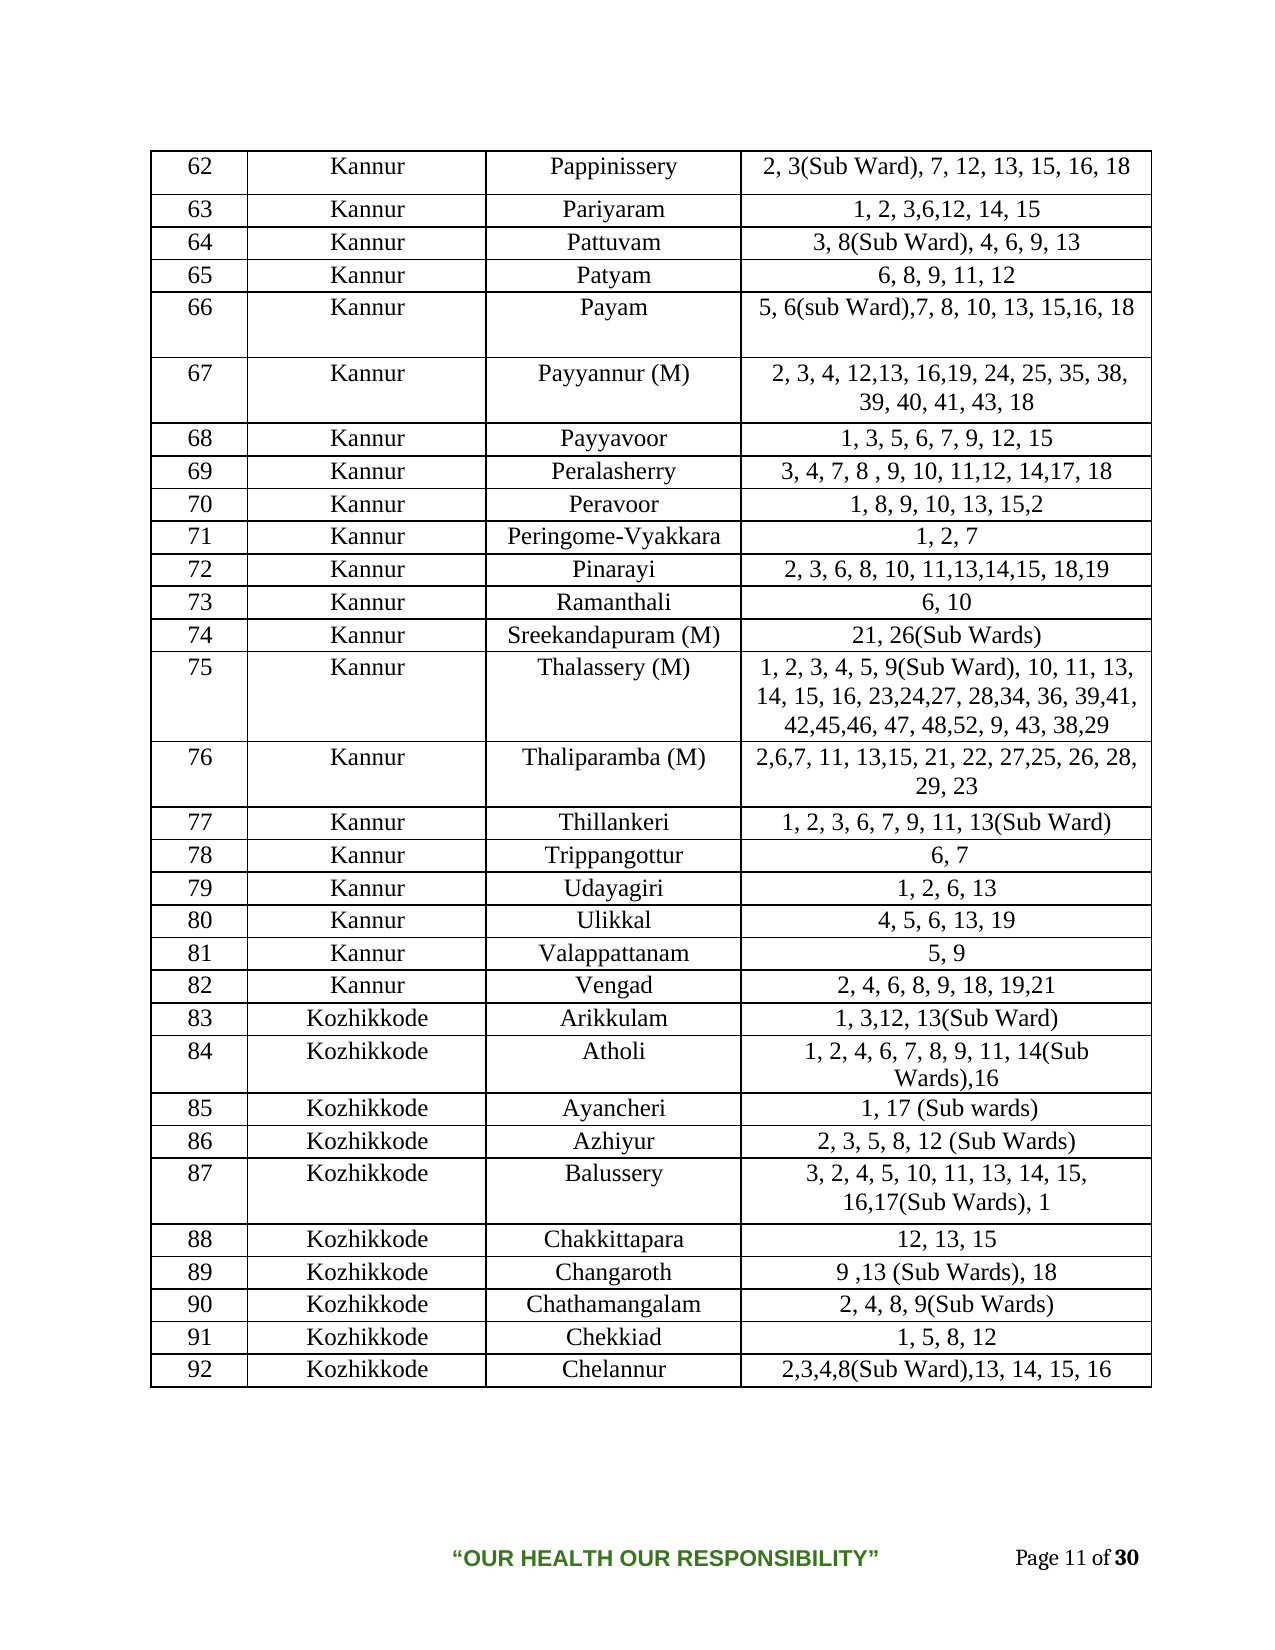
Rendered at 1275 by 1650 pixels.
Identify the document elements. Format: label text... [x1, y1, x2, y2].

table_cell Kannur [248, 808, 485, 838]
table_cell Kozhikkode [248, 1036, 485, 1092]
table_cell 64 [152, 228, 247, 259]
table_cell 86 [152, 1126, 247, 1157]
table_cell 6, 7 [742, 840, 1151, 871]
table_cell Kannur [248, 228, 485, 259]
table_cell 90 [152, 1290, 247, 1321]
table_cell Chekkiad [487, 1322, 740, 1353]
table_cell 73 [152, 587, 247, 618]
table_cell Kozhikkode [248, 1290, 485, 1321]
table_cell 85 [152, 1094, 247, 1124]
table_cell Kannur [248, 971, 485, 1002]
table_cell 88 [152, 1225, 247, 1256]
table_cell 89 [152, 1257, 247, 1288]
table_cell Payyavoor [487, 424, 740, 455]
table_cell 2,6,7, 11, 13,15, 21, 22, 27,25, 26, 28, 29, 23 [742, 742, 1151, 806]
table_cell 3, 8(Sub Ward), 4, 6, 9, 13 [742, 228, 1151, 259]
table_cell Kannur [248, 260, 485, 291]
table_cell 1, 17 (Sub wards) [742, 1094, 1151, 1124]
table_cell 76 [152, 742, 247, 806]
table_header 2, 3(Sub Ward), 7, 12, 13, 15, 16, 18 [742, 152, 1151, 193]
table_cell Kannur [248, 840, 485, 871]
table_header 62 [152, 152, 247, 193]
table_cell Azhiyur [487, 1126, 740, 1157]
table_cell Chathamangalam [487, 1290, 740, 1321]
table_cell 12, 13, 15 [742, 1225, 1151, 1256]
table_cell 1, 2, 4, 6, 7, 8, 9, 11, 14(Sub Wards),16 [742, 1036, 1151, 1092]
table_cell Thillankeri [487, 808, 740, 838]
table_cell Kannur [248, 195, 485, 226]
table_cell 78 [152, 840, 247, 871]
table_cell Kannur [248, 522, 485, 553]
table_cell Chakkittapara [487, 1225, 740, 1256]
table_cell 1, 8, 9, 10, 13, 15,2 [742, 489, 1151, 520]
table_cell Balussery [487, 1159, 740, 1223]
table_cell 69 [152, 457, 247, 487]
table_cell 80 [152, 906, 247, 937]
table_cell Ayancheri [487, 1094, 740, 1124]
table_cell 6, 10 [742, 587, 1151, 618]
table_cell Kannur [248, 358, 485, 422]
table_cell 2, 3, 4, 12,13, 16,19, 24, 25, 35, 38, 39, 40, 41, 43, 18 [742, 358, 1151, 422]
table_cell 74 [152, 620, 247, 651]
table_cell 1, 2, 3, 6, 7, 9, 11, 13(Sub Ward) [742, 808, 1151, 838]
table_cell 21, 26(Sub Wards) [742, 620, 1151, 651]
table_cell Kannur [248, 293, 485, 357]
table_cell Sreekandapuram (M) [487, 620, 740, 651]
table_cell 1, 2, 6, 13 [742, 873, 1151, 904]
table_header Pappinissery [487, 152, 740, 193]
table_cell Kannur [248, 652, 485, 741]
table_cell Kozhikkode [248, 1355, 485, 1386]
table_cell 2, 4, 8, 9(Sub Wards) [742, 1290, 1151, 1321]
table_header Kannur [248, 152, 485, 193]
table_cell 5, 6(sub Ward),7, 8, 10, 13, 15,16, 18 [742, 293, 1151, 357]
table_cell 63 [152, 195, 247, 226]
table_cell Thaliparamba (M) [487, 742, 740, 806]
table_cell 82 [152, 971, 247, 1002]
table_cell Kozhikkode [248, 1126, 485, 1157]
table_cell Kannur [248, 873, 485, 904]
table_cell Kozhikkode [248, 1159, 485, 1223]
table_cell Kannur [248, 457, 485, 487]
table_cell 1, 2, 3,6,12, 14, 15 [742, 195, 1151, 226]
table_cell 1, 2, 7 [742, 522, 1151, 553]
table_cell 3, 2, 4, 5, 10, 11, 13, 14, 15, 16,17(Sub Wards), 1 [742, 1159, 1151, 1223]
table_cell 2,3,4,8(Sub Ward),13, 14, 15, 16 [742, 1355, 1151, 1386]
table_cell 83 [152, 1004, 247, 1034]
table_cell 67 [152, 358, 247, 422]
table_cell 4, 5, 6, 13, 19 [742, 906, 1151, 937]
table_cell Kozhikkode [248, 1004, 485, 1034]
table_cell Valappattanam [487, 938, 740, 969]
table_cell Kannur [248, 587, 485, 618]
table_cell 1, 2, 3, 4, 5, 9(Sub Ward), 10, 11, 13, 14, 15, 16, 23,24,27, 28,34, 36, 39,41, 42,45,46, 47, 48,52, 9, 43, 38,29 [742, 652, 1151, 741]
table_cell 6, 8, 9, 11, 12 [742, 260, 1151, 291]
table_cell Kannur [248, 489, 485, 520]
table_cell Kannur [248, 424, 485, 455]
table_cell Kannur [248, 938, 485, 969]
table_cell 84 [152, 1036, 247, 1092]
table_cell 79 [152, 873, 247, 904]
table_cell 75 [152, 652, 247, 741]
table_cell Pariyaram [487, 195, 740, 226]
table_cell Kozhikkode [248, 1094, 485, 1124]
table_cell Payam [487, 293, 740, 357]
table_cell Patyam [487, 260, 740, 291]
table_cell Thalassery (M) [487, 652, 740, 741]
table_cell 70 [152, 489, 247, 520]
table_cell Vengad [487, 971, 740, 1002]
table_cell 1, 5, 8, 12 [742, 1322, 1151, 1353]
table_cell 2, 3, 6, 8, 10, 11,13,14,15, 18,19 [742, 555, 1151, 585]
table_cell Kozhikkode [248, 1322, 485, 1353]
table_cell 2, 3, 5, 8, 12 (Sub Wards) [742, 1126, 1151, 1157]
table_cell 1, 3,12, 13(Sub Ward) [742, 1004, 1151, 1034]
table_cell 81 [152, 938, 247, 969]
table_cell Kannur [248, 620, 485, 651]
table_cell Kannur [248, 555, 485, 585]
table_cell Atholi [487, 1036, 740, 1092]
table_cell Payyannur (M) [487, 358, 740, 422]
table_cell 68 [152, 424, 247, 455]
table_cell 66 [152, 293, 247, 357]
table_cell Trippangottur [487, 840, 740, 871]
table_cell Udayagiri [487, 873, 740, 904]
table_cell Arikkulam [487, 1004, 740, 1034]
table_cell 72 [152, 555, 247, 585]
table_cell Changaroth [487, 1257, 740, 1288]
table_cell 71 [152, 522, 247, 553]
table_cell 3, 4, 7, 8 , 9, 10, 11,12, 14,17, 18 [742, 457, 1151, 487]
table_cell 2, 4, 6, 8, 9, 18, 19,21 [742, 971, 1151, 1002]
table_cell Kozhikkode [248, 1257, 485, 1288]
table_cell 77 [152, 808, 247, 838]
table_cell 91 [152, 1322, 247, 1353]
table_cell Kannur [248, 906, 485, 937]
table_cell Kannur [248, 742, 485, 806]
table_cell Pattuvam [487, 228, 740, 259]
table_cell Kozhikkode [248, 1225, 485, 1256]
table_cell Ramanthali [487, 587, 740, 618]
table_cell 65 [152, 260, 247, 291]
table_cell Pinarayi [487, 555, 740, 585]
table_cell Ulikkal [487, 906, 740, 937]
table_cell Peravoor [487, 489, 740, 520]
table_cell 87 [152, 1159, 247, 1223]
table_cell 1, 3, 5, 6, 7, 9, 12, 15 [742, 424, 1151, 455]
table_cell Chelannur [487, 1355, 740, 1386]
table_cell Peralasherry [487, 457, 740, 487]
table_cell 92 [152, 1355, 247, 1386]
table_cell 9 ,13 (Sub Wards), 18 [742, 1257, 1151, 1288]
table_cell Peringome-Vyakkara [487, 522, 740, 553]
table_cell 5, 9 [742, 938, 1151, 969]
